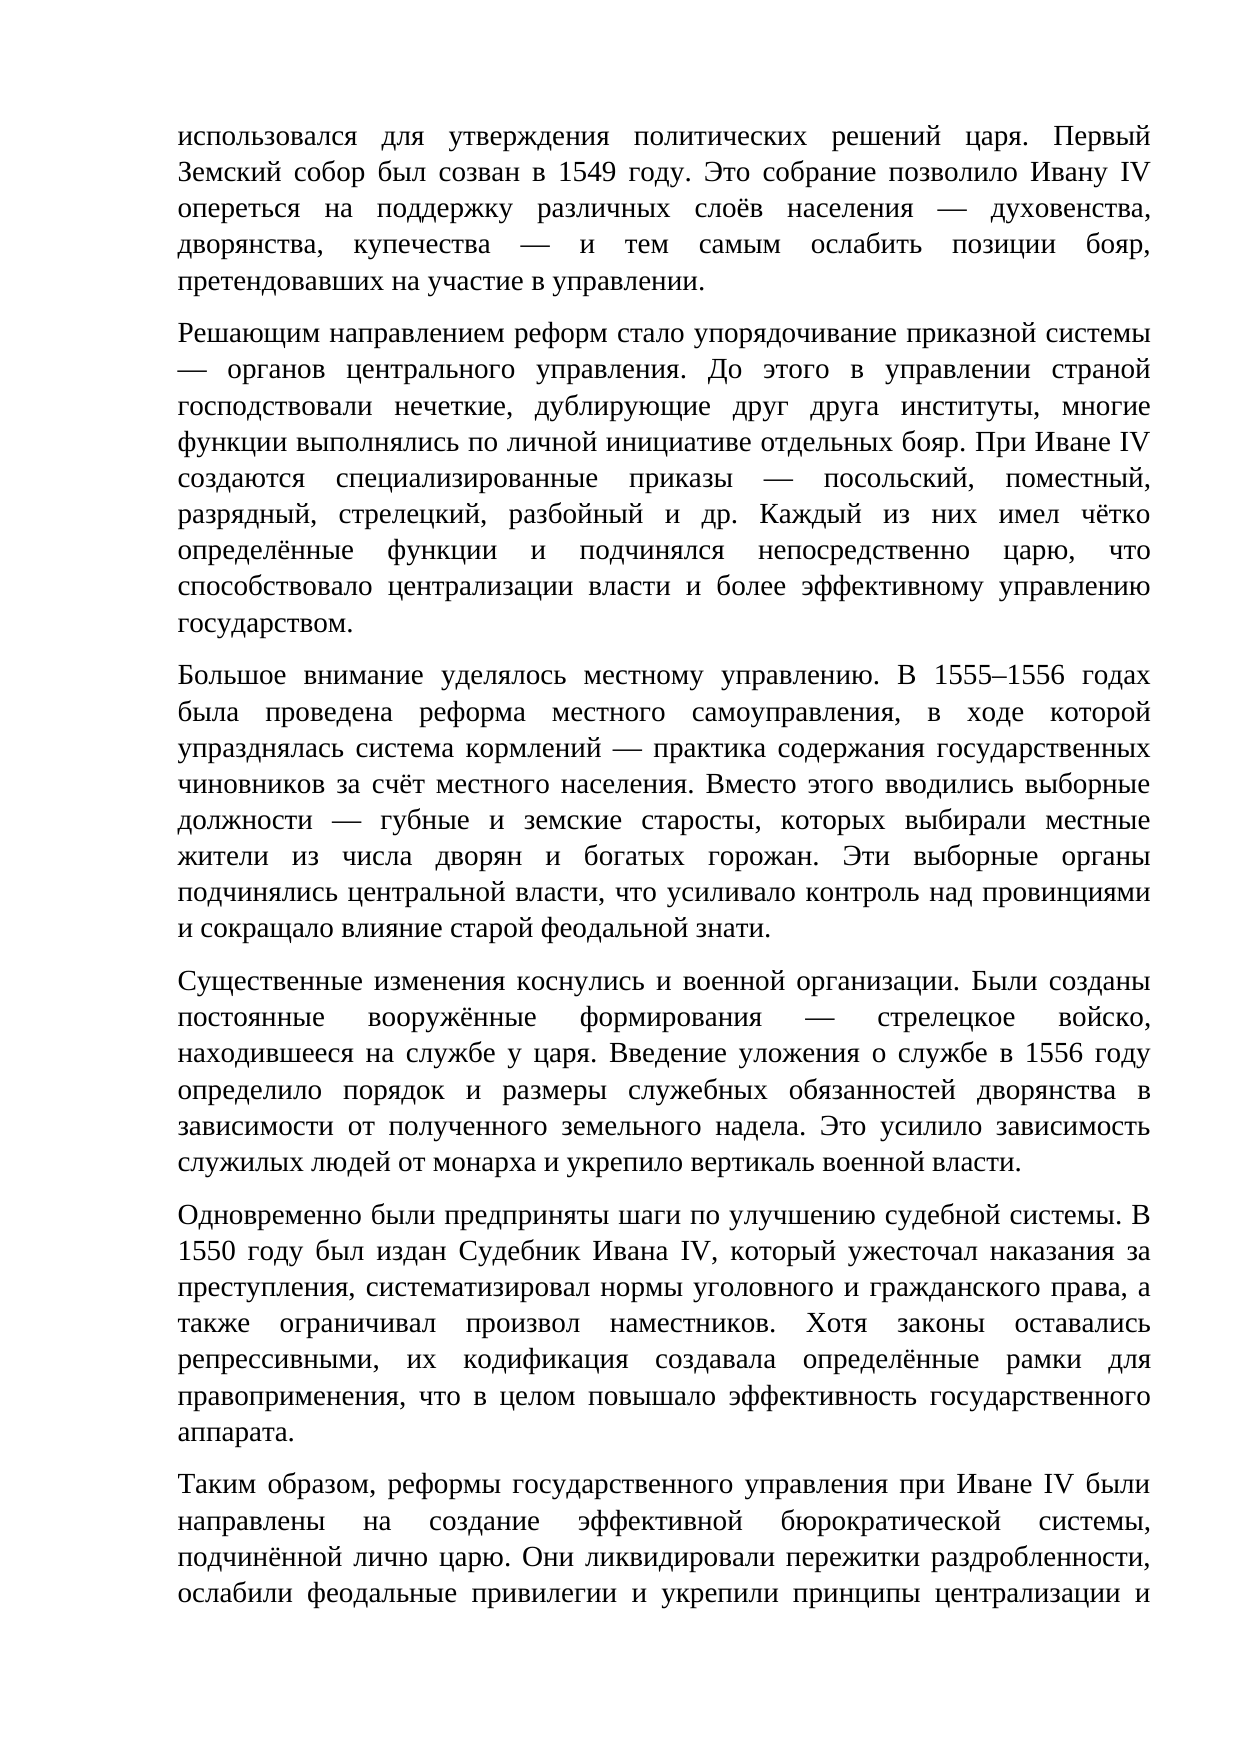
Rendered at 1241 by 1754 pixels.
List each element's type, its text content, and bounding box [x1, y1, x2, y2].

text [177, 1467, 1152, 1608]
text Существенные изменения коснулись и военной организации. Были созданы постоянные вооружённые формирования — стрелецкое войско, находившееся на службе у царя. Введение уложения о службе в 1556 году определило порядок и размеры служебных обязанностей дворянства в зависимости от полученного земельного надела. Это усилило зависимость служилых людей от монарха и укрепило вертикаль военной власти. [177, 963, 1152, 1178]
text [177, 118, 1152, 296]
text Одновременно были предприняты шаги по улучшению судебной системы. В 1550 году был издан Судебник Ивана IV, который ужесточал наказания за преступления, систематизировал нормы уголовного и гражданского права, а также ограничивал произвол наместников. Хотя законы оставались репрессивными, их кодификация создавала определённые рамки для правоприменения, что в целом повышало эффективность государственного аппарата. [177, 1197, 1152, 1447]
text Большое внимание уделялось местному управлению. В 1555–1556 годах была проведена реформа местного самоуправления, в ходе которой упразднялась система кормлений — практика содержания государственных чиновников за счёт местного населения. Вместо этого вводились выборные должности — губные и земские старосты, которых выбирали местные жители из числа дворян и богатых горожан. Эти выборные органы подчинялись центральной власти, что усиливало контроль над провинциями и сокращало влияние старой феодальной знати. [177, 657, 1152, 944]
text Решающим направлением реформ стало упорядочивание приказной системы — органов центрального управления. До этого в управлении страной господствовали нечеткие, дублирующие друг друга институты, многие функции выполнялись по личной инициативе отдельных бояр. При Иване IV создаются специализированные приказы — посольский, поместный, разрядный, стрелецкий, разбойный и др. Каждый из них имел чётко определённые функции и подчинялся непосредственно царю, что способствовало централизации власти и более эффективному управлению государством. [177, 316, 1152, 638]
